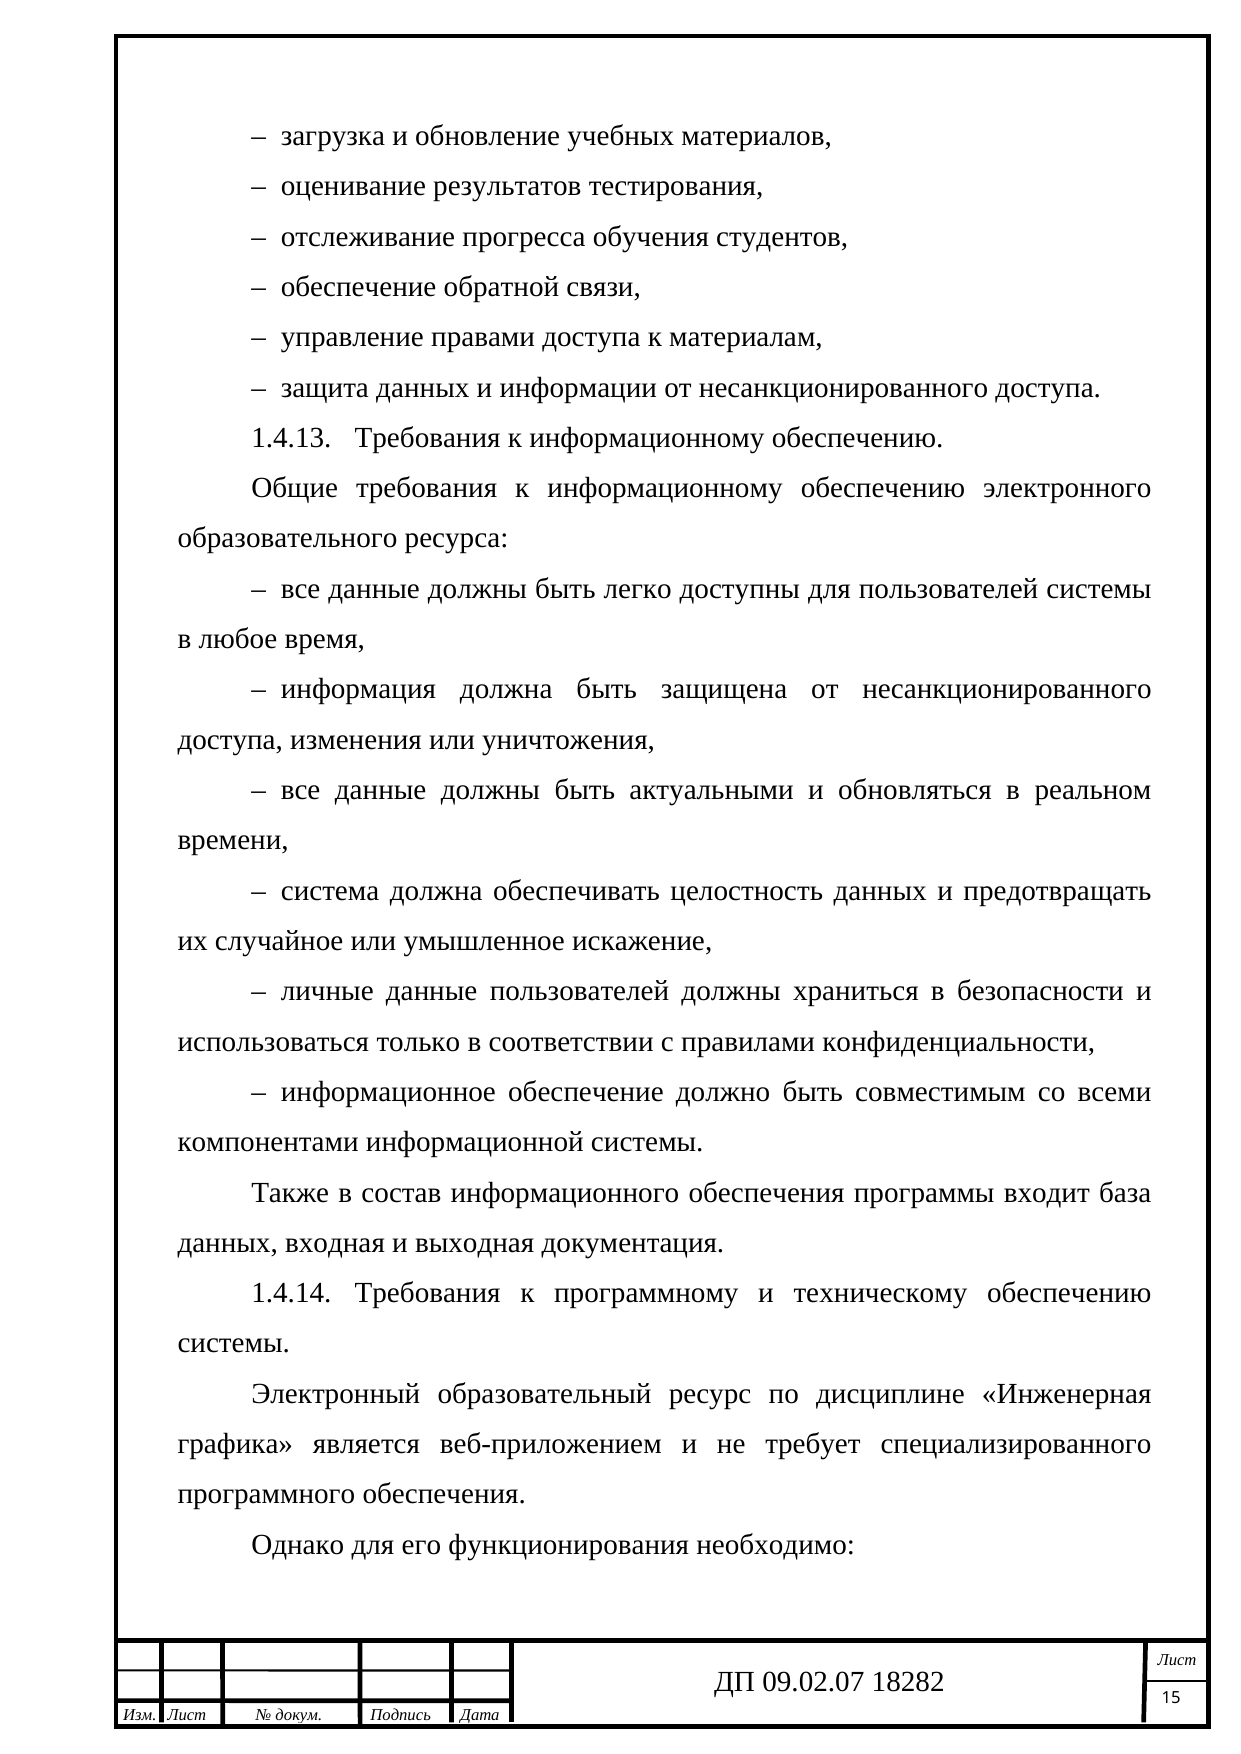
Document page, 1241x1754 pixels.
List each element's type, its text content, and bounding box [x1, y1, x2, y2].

list Требования к программному и техническому обеспечению системы. [177, 1275, 1152, 1359]
text Также в состав информационного обеспечения программы входит база данных, входная и выходная документация. [177, 1175, 1152, 1258]
list обеспечение обратной связи, [177, 269, 1152, 303]
list Требования к информационному обеспечению. [177, 420, 1152, 453]
list все данные должны быть легко доступны для пользователей системы в любое время, [177, 571, 1152, 655]
list отслеживание прогресса обучения студентов, [177, 219, 1152, 252]
text Однако для его функционирования необходимо: [177, 1527, 1152, 1560]
list информационное обеспечение должно быть совместимым со всеми компонентами информационной системы. [177, 1074, 1152, 1158]
list загрузка и обновление учебных материалов, [177, 118, 1152, 152]
list личные данные пользователей должны храниться в безопасности и использоваться только в соответствии с правилами конфиденциальности, [177, 973, 1152, 1057]
text Электронный образовательный ресурс по дисциплине «Инженерная графика» является веб-приложением и не требует специализированного программного обеспечения. [177, 1376, 1152, 1510]
list защита данных и информации от несанкционированного доступа. [177, 370, 1152, 403]
text Общие требования к информационному обеспечению электронного образовательного ресурса: [177, 470, 1152, 554]
list управление правами доступа к материалам, [177, 319, 1152, 353]
list оценивание результатов тестирования, [177, 168, 1152, 202]
list система должна обеспечивать целостность данных и предотвращать их случайное или умышленное искажение, [177, 873, 1152, 957]
list все данные должны быть актуальными и обновляться в реальном времени, [177, 772, 1152, 856]
list информация должна быть защищена от несанкционированного доступа, изменения или уничтожения, [177, 672, 1152, 755]
